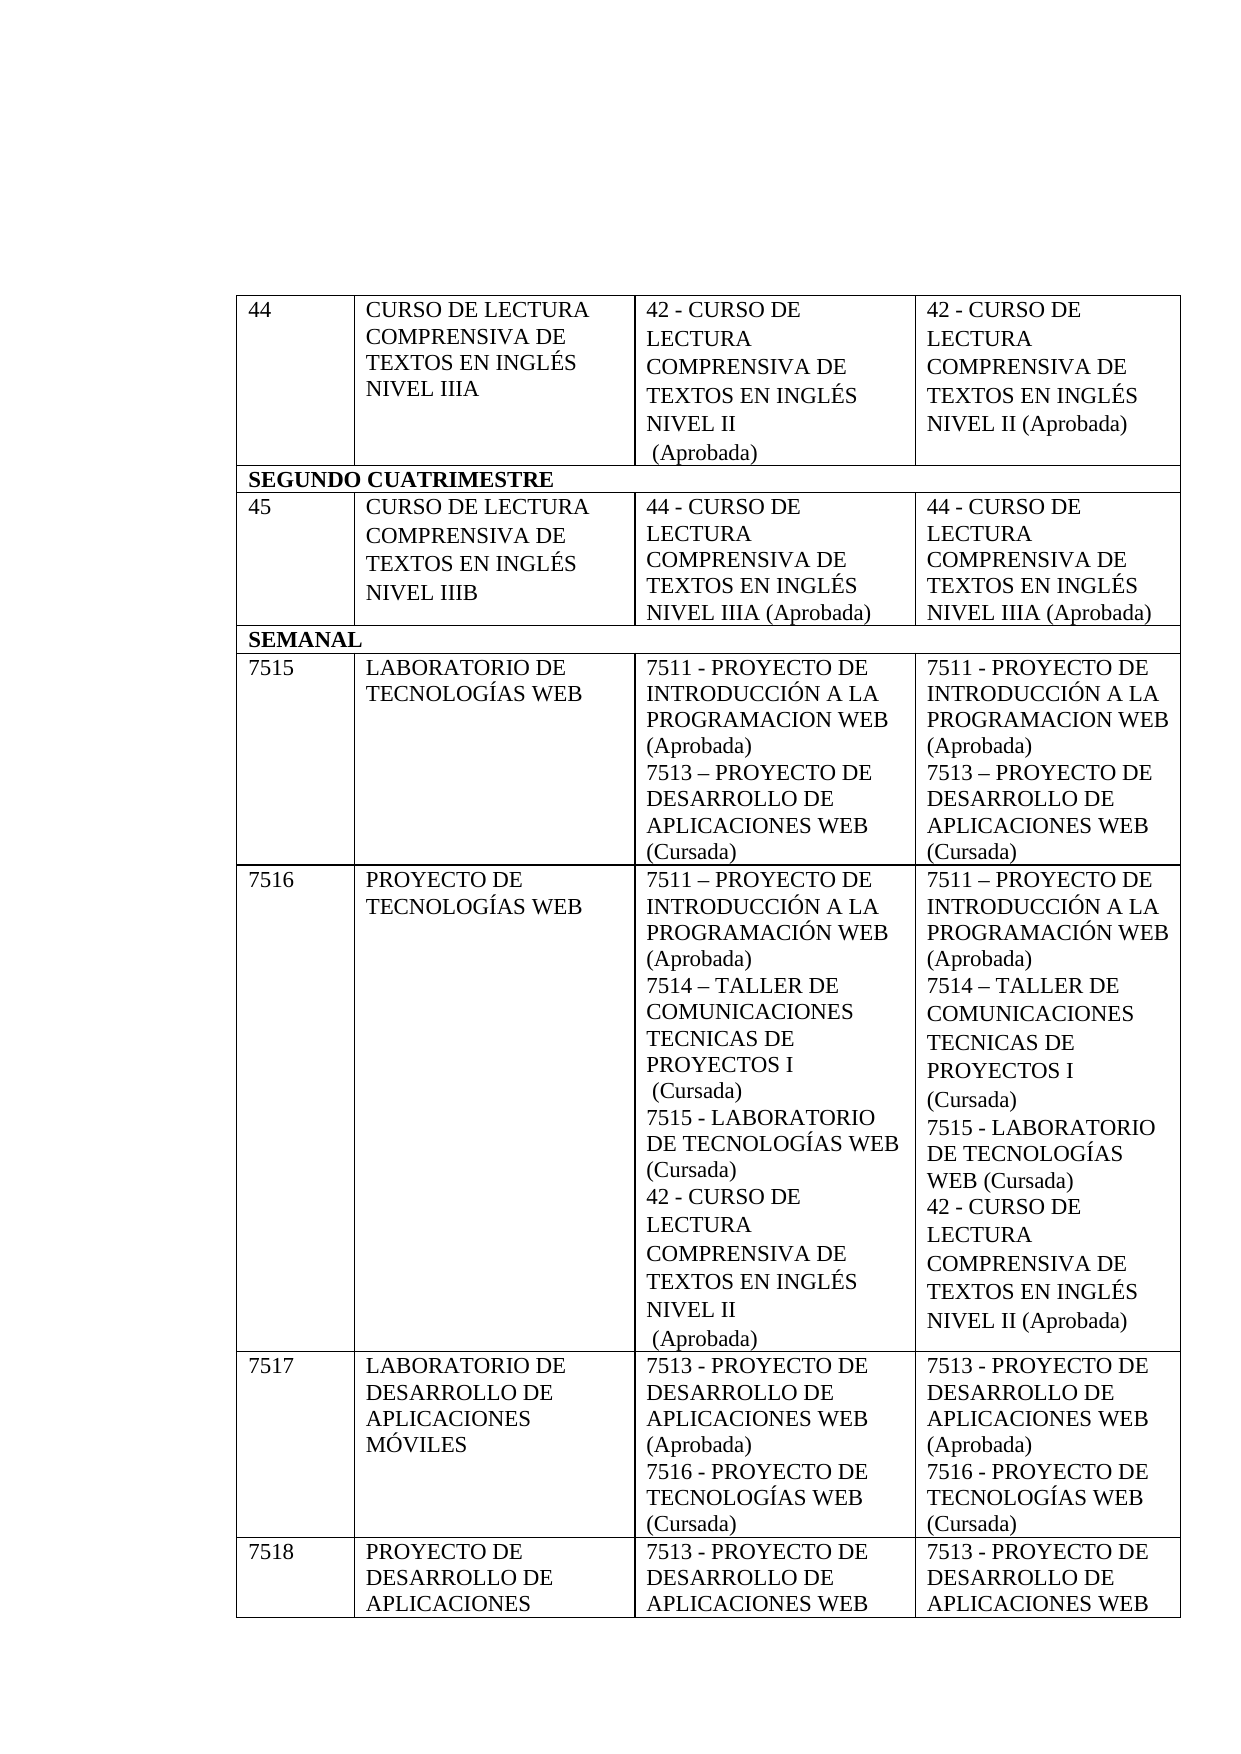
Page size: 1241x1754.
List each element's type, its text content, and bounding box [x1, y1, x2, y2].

table_cell 44 [237, 296, 354, 465]
table_cell CURSO DE LECTURA COMPRENSIVA DE TEXTOS EN INGLÉS NIVEL IIIA [355, 296, 634, 465]
table_cell 7513 - PROYECTO DE DESARROLLO DE APLICACIONES WEB (Aprobada) 7516 - PROYECTO DE TECNOLOGÍAS WEB (Cursada) [916, 1352, 1180, 1537]
table_cell SEMANAL [237, 626, 1180, 652]
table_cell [916, 1538, 1180, 1617]
table_cell 44 - CURSO DE LECTURA COMPRENSIVA DE TEXTOS EN INGLÉS NIVEL IIIA (Aprobada) [636, 493, 915, 625]
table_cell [355, 1538, 634, 1617]
table_cell 44 - CURSO DE LECTURA COMPRENSIVA DE TEXTOS EN INGLÉS NIVEL IIIA (Aprobada) [916, 493, 1180, 625]
table_header 7511 – PROYECTO DE INTRODUCCIÓN A LA PROGRAMACIÓN WEB (Aprobada) 7514 – TALLER DE COMUNICACIONES TECNICAS DE PROYECTOS I (Cursada) 7515 - LABORATORIO DE TECNOLOGÍAS WEB (Cursada) 42 - CURSO DE LECTURA COMPRENSIVA DE TEXTOS EN INGLÉS NIVEL II (Aprobada) [636, 866, 915, 1351]
table_header 7511 – PROYECTO DE INTRODUCCIÓN A LA PROGRAMACIÓN WEB (Aprobada) 7514 – TALLER DE COMUNICACIONES TECNICAS DE PROYECTOS I (Cursada) 7515 - LABORATORIO DE TECNOLOGÍAS WEB (Cursada) 42 - CURSO DE LECTURA COMPRENSIVA DE TEXTOS EN INGLÉS NIVEL II (Aprobada) [916, 866, 1180, 1351]
table_cell 7515 [237, 654, 354, 864]
table_cell LABORATORIO DE DESARROLLO DE APLICACIONES MÓVILES [355, 1352, 634, 1537]
table_header 7516 [237, 866, 354, 1351]
table_cell 7517 [237, 1352, 354, 1537]
table_cell 42 - CURSO DE LECTURA COMPRENSIVA DE TEXTOS EN INGLÉS NIVEL II (Aprobada) [636, 296, 915, 465]
table_header PROYECTO DE TECNOLOGÍAS WEB [355, 866, 634, 1351]
table_cell 42 - CURSO DE LECTURA COMPRENSIVA DE TEXTOS EN INGLÉS NIVEL II (Aprobada) [916, 296, 1180, 465]
table_cell 7511 - PROYECTO DE INTRODUCCIÓN A LA PROGRAMACION WEB (Aprobada) 7513 – PROYECTO DE DESARROLLO DE APLICACIONES WEB (Cursada) [636, 654, 915, 864]
table_cell 7511 - PROYECTO DE INTRODUCCIÓN A LA PROGRAMACION WEB (Aprobada) 7513 – PROYECTO DE DESARROLLO DE APLICACIONES WEB (Cursada) [916, 654, 1180, 864]
table_cell 45 [237, 493, 354, 625]
table_cell CURSO DE LECTURA COMPRENSIVA DE TEXTOS EN INGLÉS NIVEL IIIB [355, 493, 634, 625]
table_cell 7513 - PROYECTO DE DESARROLLO DE APLICACIONES WEB (Aprobada) 7516 - PROYECTO DE TECNOLOGÍAS WEB (Cursada) [636, 1352, 915, 1537]
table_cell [636, 1538, 915, 1617]
table_cell SEGUNDO CUATRIMESTRE [237, 466, 1180, 492]
table_cell 7518 [237, 1538, 354, 1617]
table_cell LABORATORIO DE TECNOLOGÍAS WEB [355, 654, 634, 864]
